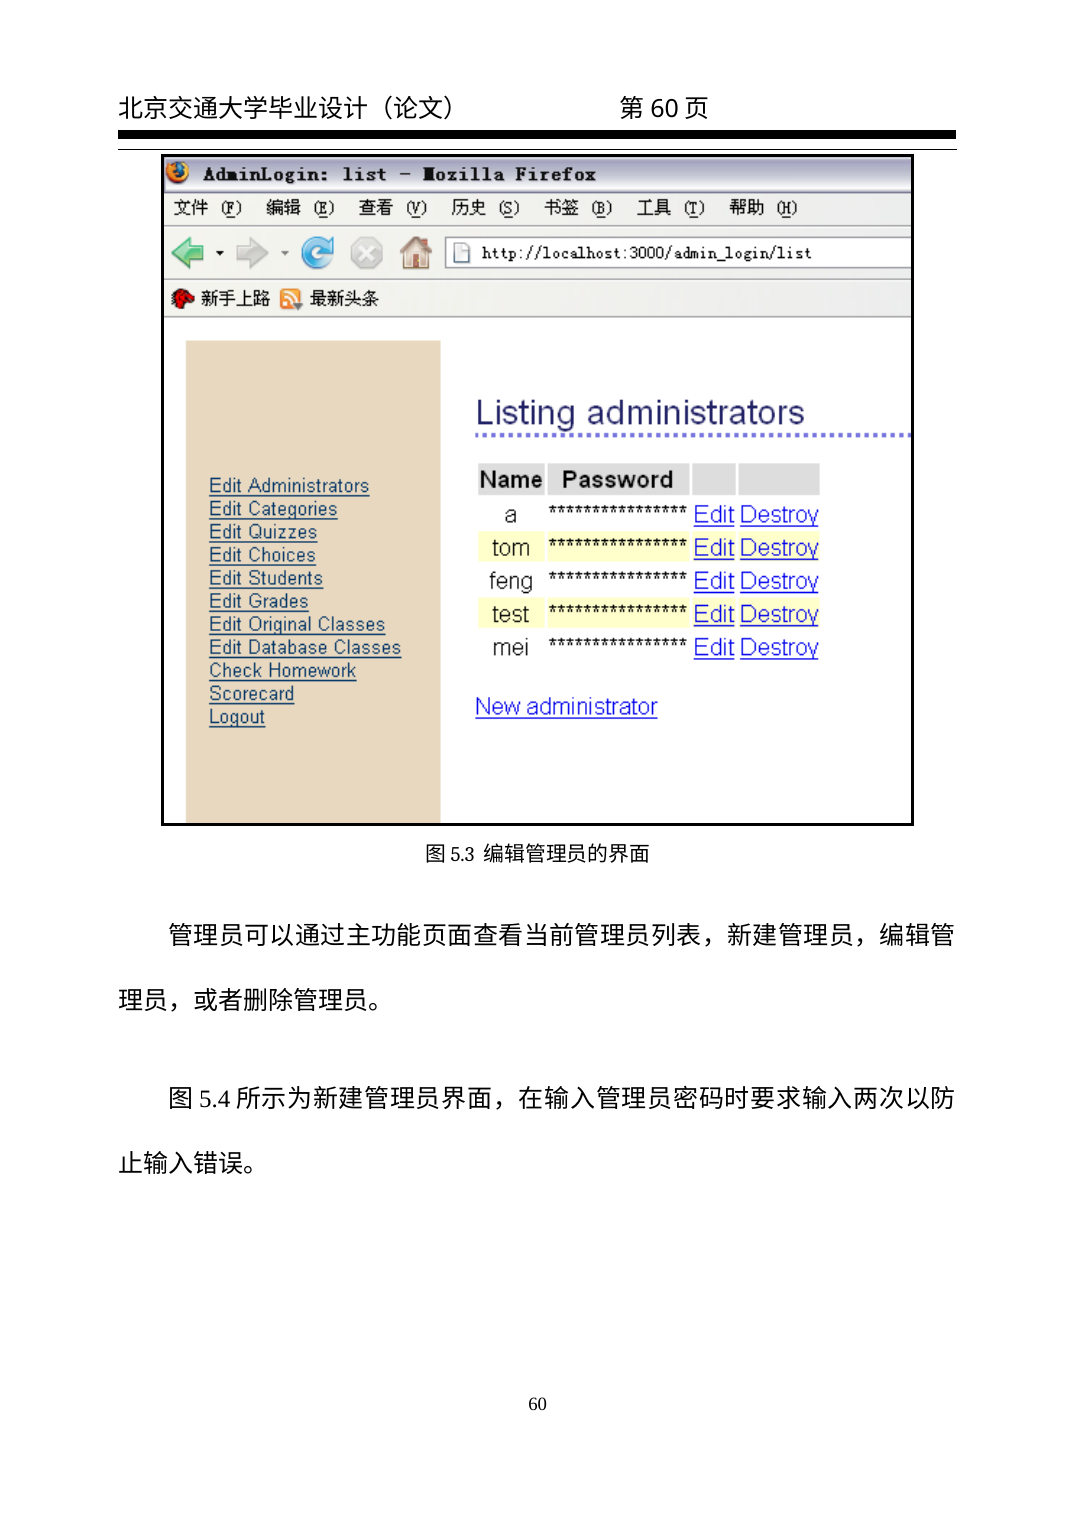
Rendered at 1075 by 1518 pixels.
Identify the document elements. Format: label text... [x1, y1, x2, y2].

picture [164, 157, 911, 823]
text 图5.4所示为新建管理员界面，在输入管理员密码时要求输入两次以防止输入错误。 [118, 1064, 957, 1194]
text 管理员可以通过主功能页面查看当前管理员列表，新建管理员，编辑管理员，或者删除管理员。 [118, 901, 957, 1031]
text 图 5.3 编辑管理员的界面 [118, 836, 957, 869]
